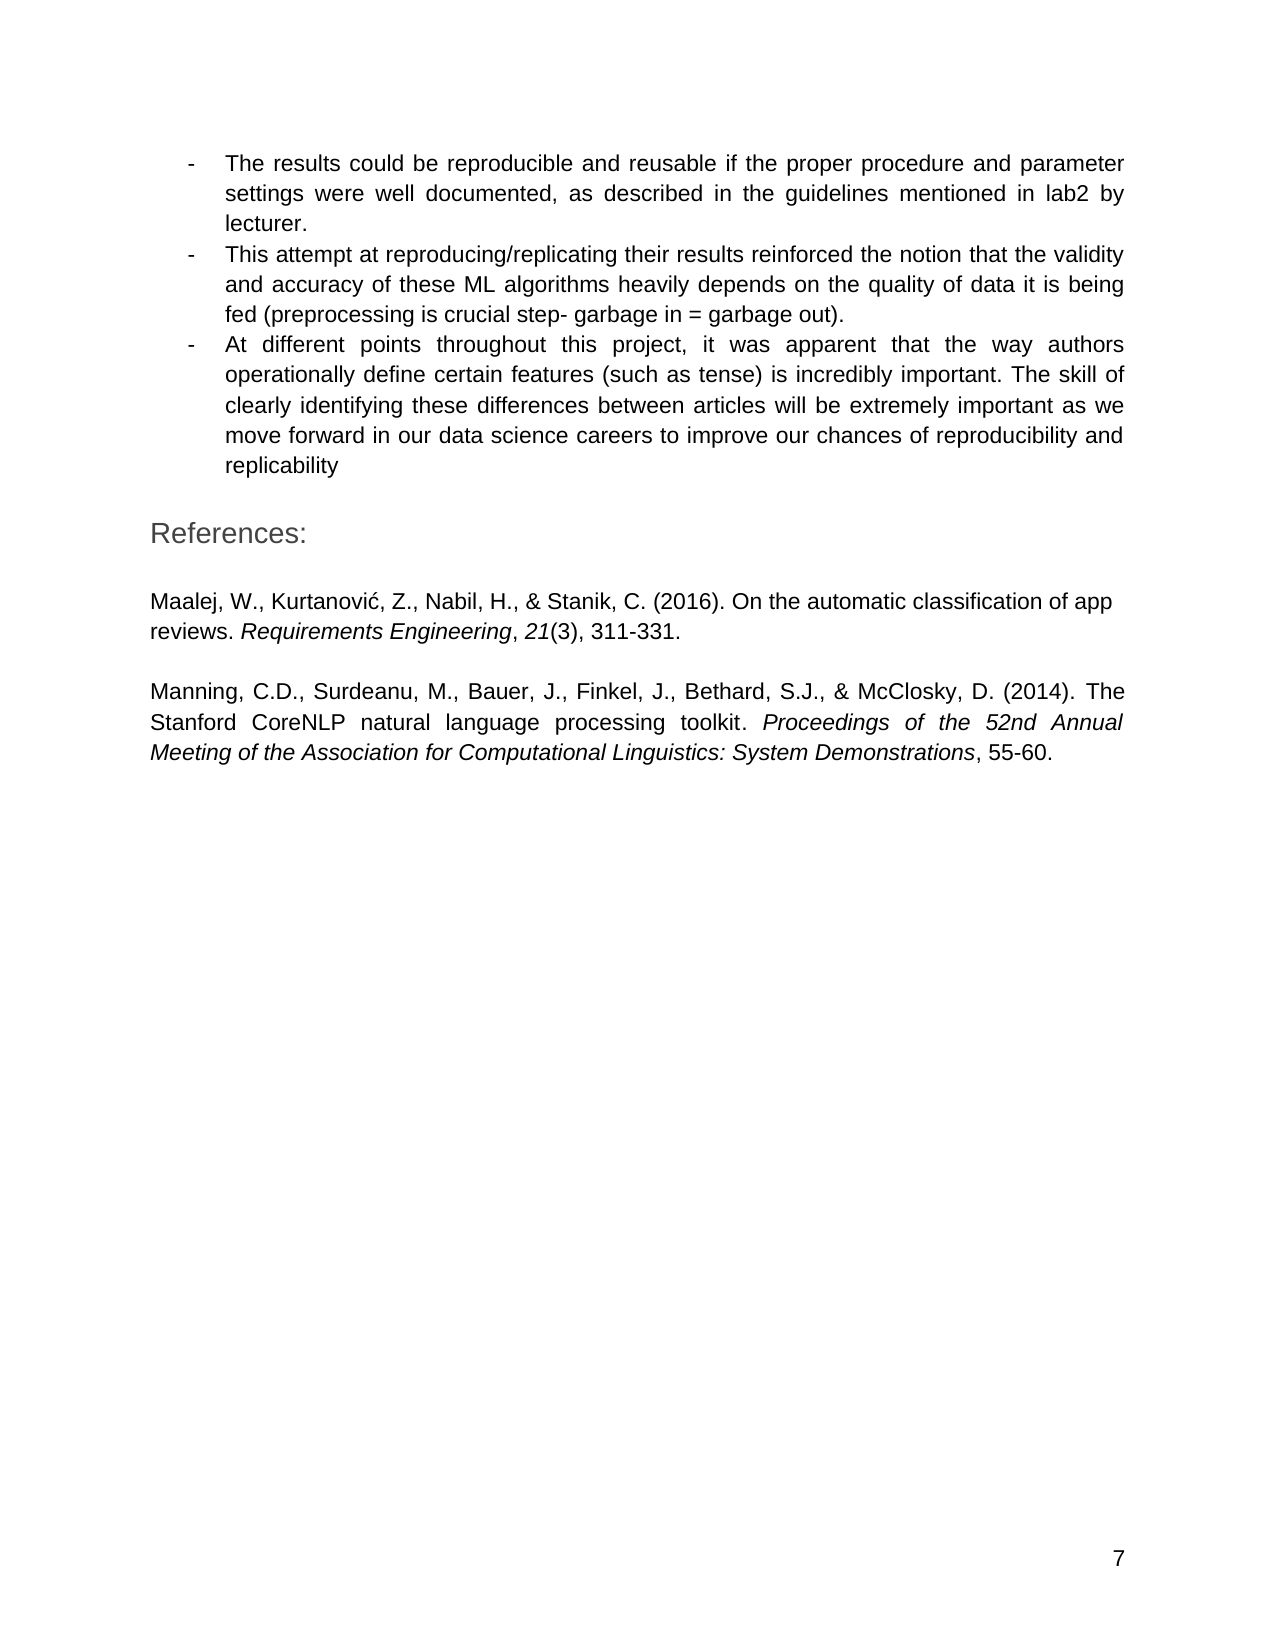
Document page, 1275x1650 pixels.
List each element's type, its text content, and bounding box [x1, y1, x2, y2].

subtitle References: [150, 516, 1125, 549]
list The results could be reproducible and reusable if the proper procedure and parameter settings were well documented, as described in the guidelines mentioned in lab2 by lecturer. [187, 150, 1125, 237]
text Maalej, W., Kurtanović, Z., Nabil, H., & Stanik, C. (2016). On the automatic classification of app reviews. Requirements Engineering, 21(3), 311-331. [150, 588, 1125, 644]
list At different points throughout this project, it was apparent that the way authors operationally define certain features (such as tense) is incredibly important. The skill of clearly identifying these differences between articles will be extremely important as we move forward in our data science careers to improve our chances of reproducibility and replicability [187, 331, 1125, 478]
text Manning, C.D., Surdeanu, M., Bauer, J., Finkel, J., Bethard, S.J., & McClosky, D. (2014). The Stanford CoreNLP natural language processing toolkit. Proceedings of the 52nd Annual Meeting of the Association for Computational Linguistics: System Demonstrations, 55-60. [150, 678, 1125, 765]
list This attempt at reproducing/replicating their results reinforced the notion that the validity and accuracy of these ML algorithms heavily depends on the quality of data it is being fed (preprocessing is crucial step- garbage in = garbage out). [187, 241, 1125, 327]
